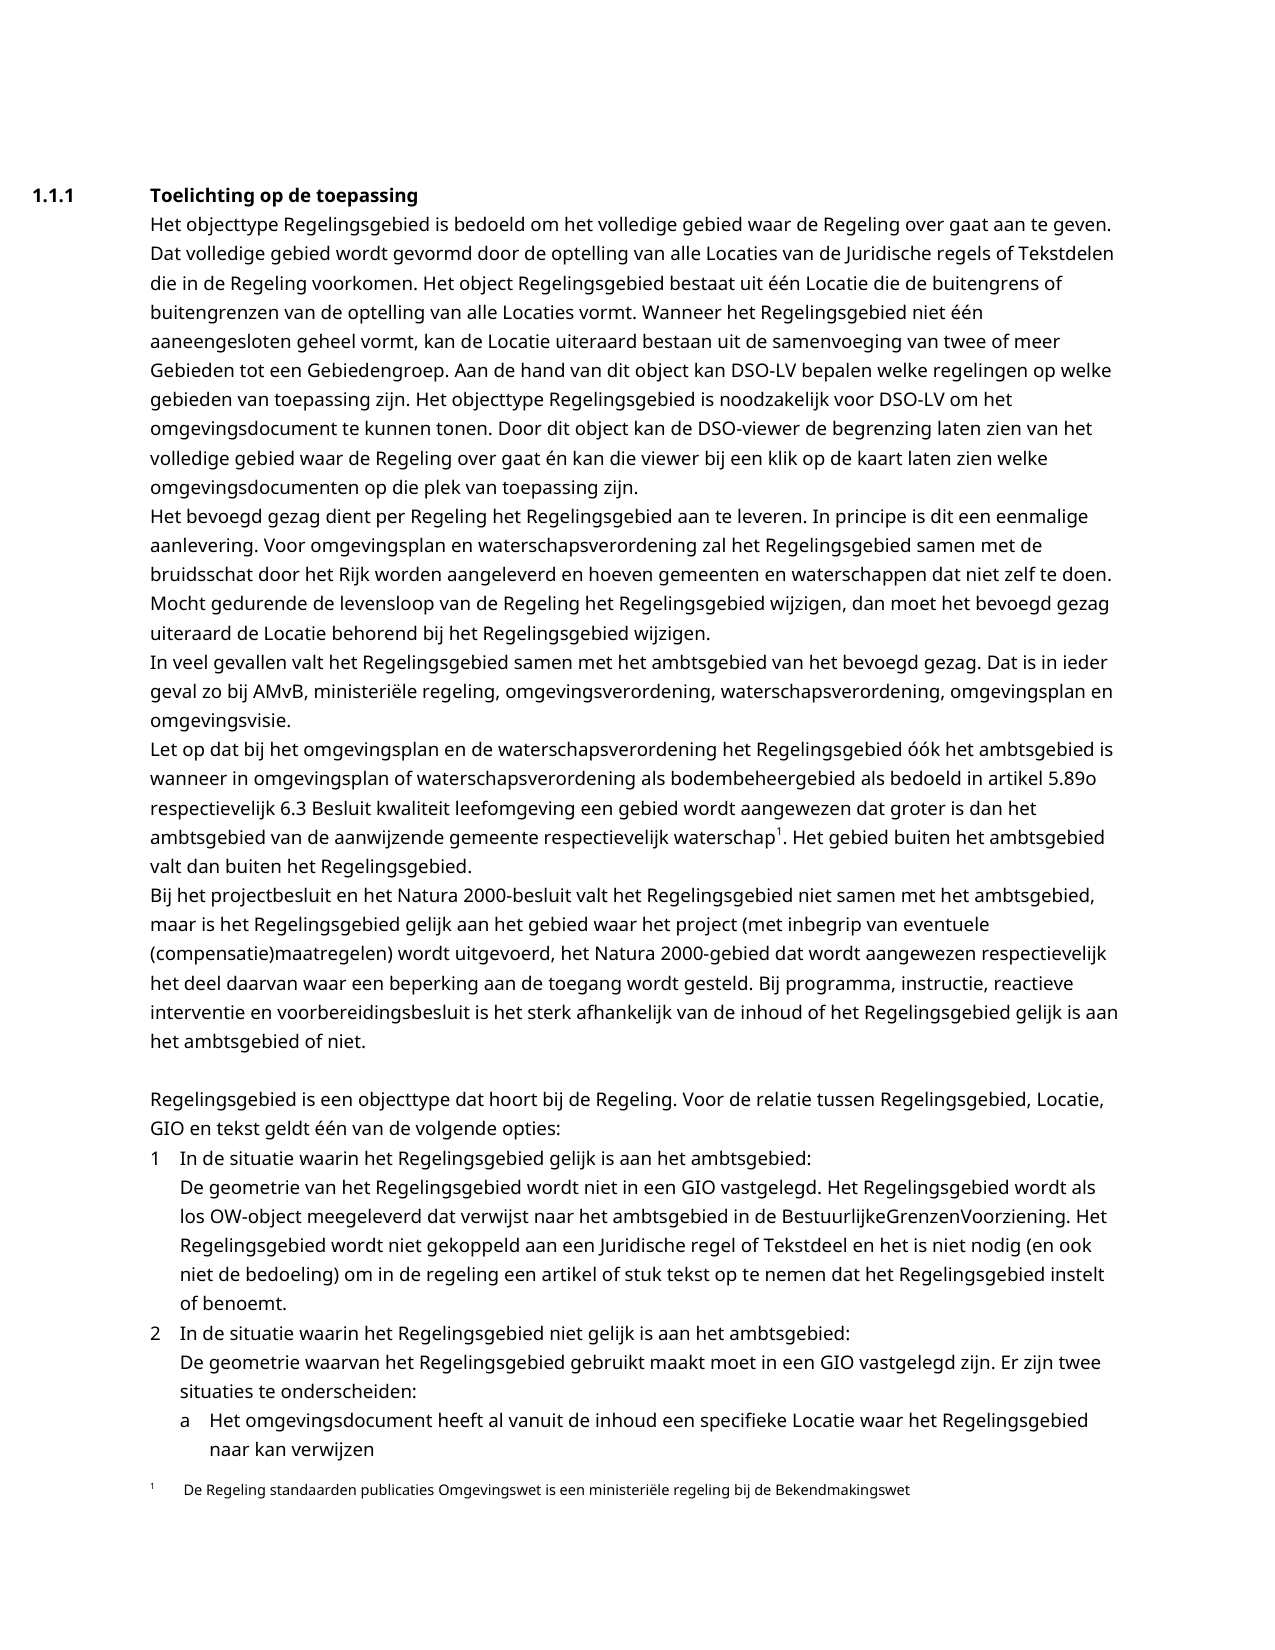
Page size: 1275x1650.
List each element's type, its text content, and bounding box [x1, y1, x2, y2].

text In de situatie waarin het Regelingsgebied niet gelijk is aan het ambtsgebied: De geometrie waarvan het Regelingsgebied gebruikt maakt moet in een GIO vastgelegd zijn. Er zijn twee situaties te onderscheiden: [150, 1317, 1125, 1404]
text Let op dat bij het omgevingsplan en de waterschapsverordening het Regelingsgebied óók het ambtsgebied is wanneer in omgevingsplan of waterschapsverordening als bodembeheergebied als bedoeld in artikel 5.89o respectievelijk 6.3 Besluit kwaliteit leefomgeving een gebied wordt aangewezen dat groter is dan het ambtsgebied van de aanwijzende gemeente respectievelijk waterschap. Het gebied buiten het ambtsgebied valt dan buiten het Regelingsgebied. [150, 733, 1125, 879]
text In de situatie waarin het Regelingsgebied gelijk is aan het ambtsgebied: De geometrie van het Regelingsgebied wordt niet in een GIO vastgelegd. Het Regelingsgebied wordt als los OW-object meegeleverd dat verwijst naar het ambtsgebied in de BestuurlijkeGrenzenVoorziening. Het Regelingsgebied wordt niet gekoppeld aan een Juridische regel of Tekstdeel en het is niet nodig (en ook niet de bedoeling) om in de regeling een artikel of stuk tekst op te nemen dat het Regelingsgebied instelt of benoemt. [150, 1142, 1125, 1317]
text Bij het projectbesluit en het Natura 2000-besluit valt het Regelingsgebied niet samen met het ambtsgebied, maar is het Regelingsgebied gelijk aan het gebied waar het project (met inbegrip van eventuele (compensatie)maatregelen) wordt uitgevoerd, het Natura 2000-gebied dat wordt aangewezen respectievelijk het deel daarvan waar een beperking aan de toegang wordt gesteld. Bij programma, instructie, reactieve interventie en voorbereidingsbesluit is het sterk afhankelijk van de inhoud of het Regelingsgebied gelijk is aan het ambtsgebied of niet. [150, 879, 1125, 1054]
subtitle Toelichting op de toepassing [32, 179, 1125, 208]
text Het objecttype Regelingsgebied is bedoeld om het volledige gebied waar de Regeling over gaat aan te geven. Dat volledige gebied wordt gevormd door de optelling van alle Locaties van de Juridische regels of Tekstdelen die in de Regeling voorkomen. Het object Regelingsgebied bestaat uit één Locatie die de buitengrens of buitengrenzen van de optelling van alle Locaties vormt. Wanneer het Regelingsgebied niet één aaneengesloten geheel vormt, kan de Locatie uiteraard bestaan uit de samenvoeging van twee of meer Gebieden tot een Gebiedengroep. Aan de hand van dit object kan DSO-LV bepalen welke regelingen op welke gebieden van toepassing zijn. Het objecttype Regelingsgebied is noodzakelijk voor DSO-LV om het omgevingsdocument te kunnen tonen. Door dit object kan de DSO-viewer de begrenzing laten zien van het volledige gebied waar de Regeling over gaat én kan die viewer bij een klik op de kaart laten zien welke omgevingsdocumenten op die plek van toepassing zijn. [150, 208, 1125, 500]
text Regelingsgebied is een objecttype dat hoort bij de Regeling. Voor de relatie tussen Regelingsgebied, Locatie, GIO en tekst geldt één van de volgende opties: [150, 1083, 1125, 1142]
text In veel gevallen valt het Regelingsgebied samen met het ambtsgebied van het bevoegd gezag. Dat is in ieder geval zo bij AMvB, ministeriële regeling, omgevingsverordening, waterschapsverordening, omgevingsplan en omgevingsvisie. [150, 646, 1125, 733]
text Het bevoegd gezag dient per Regeling het Regelingsgebied aan te leveren. In principe is dit een eenmalige aanlevering. Voor omgevingsplan en waterschapsverordening zal het Regelingsgebied samen met de bruidsschat door het Rijk worden aangeleverd en hoeven gemeenten en waterschappen dat niet zelf te doen. Mocht gedurende de levensloop van de Regeling het Regelingsgebied wijzigen, dan moet het bevoegd gezag uiteraard de Locatie behorend bij het Regelingsgebied wijzigen. [150, 500, 1125, 646]
